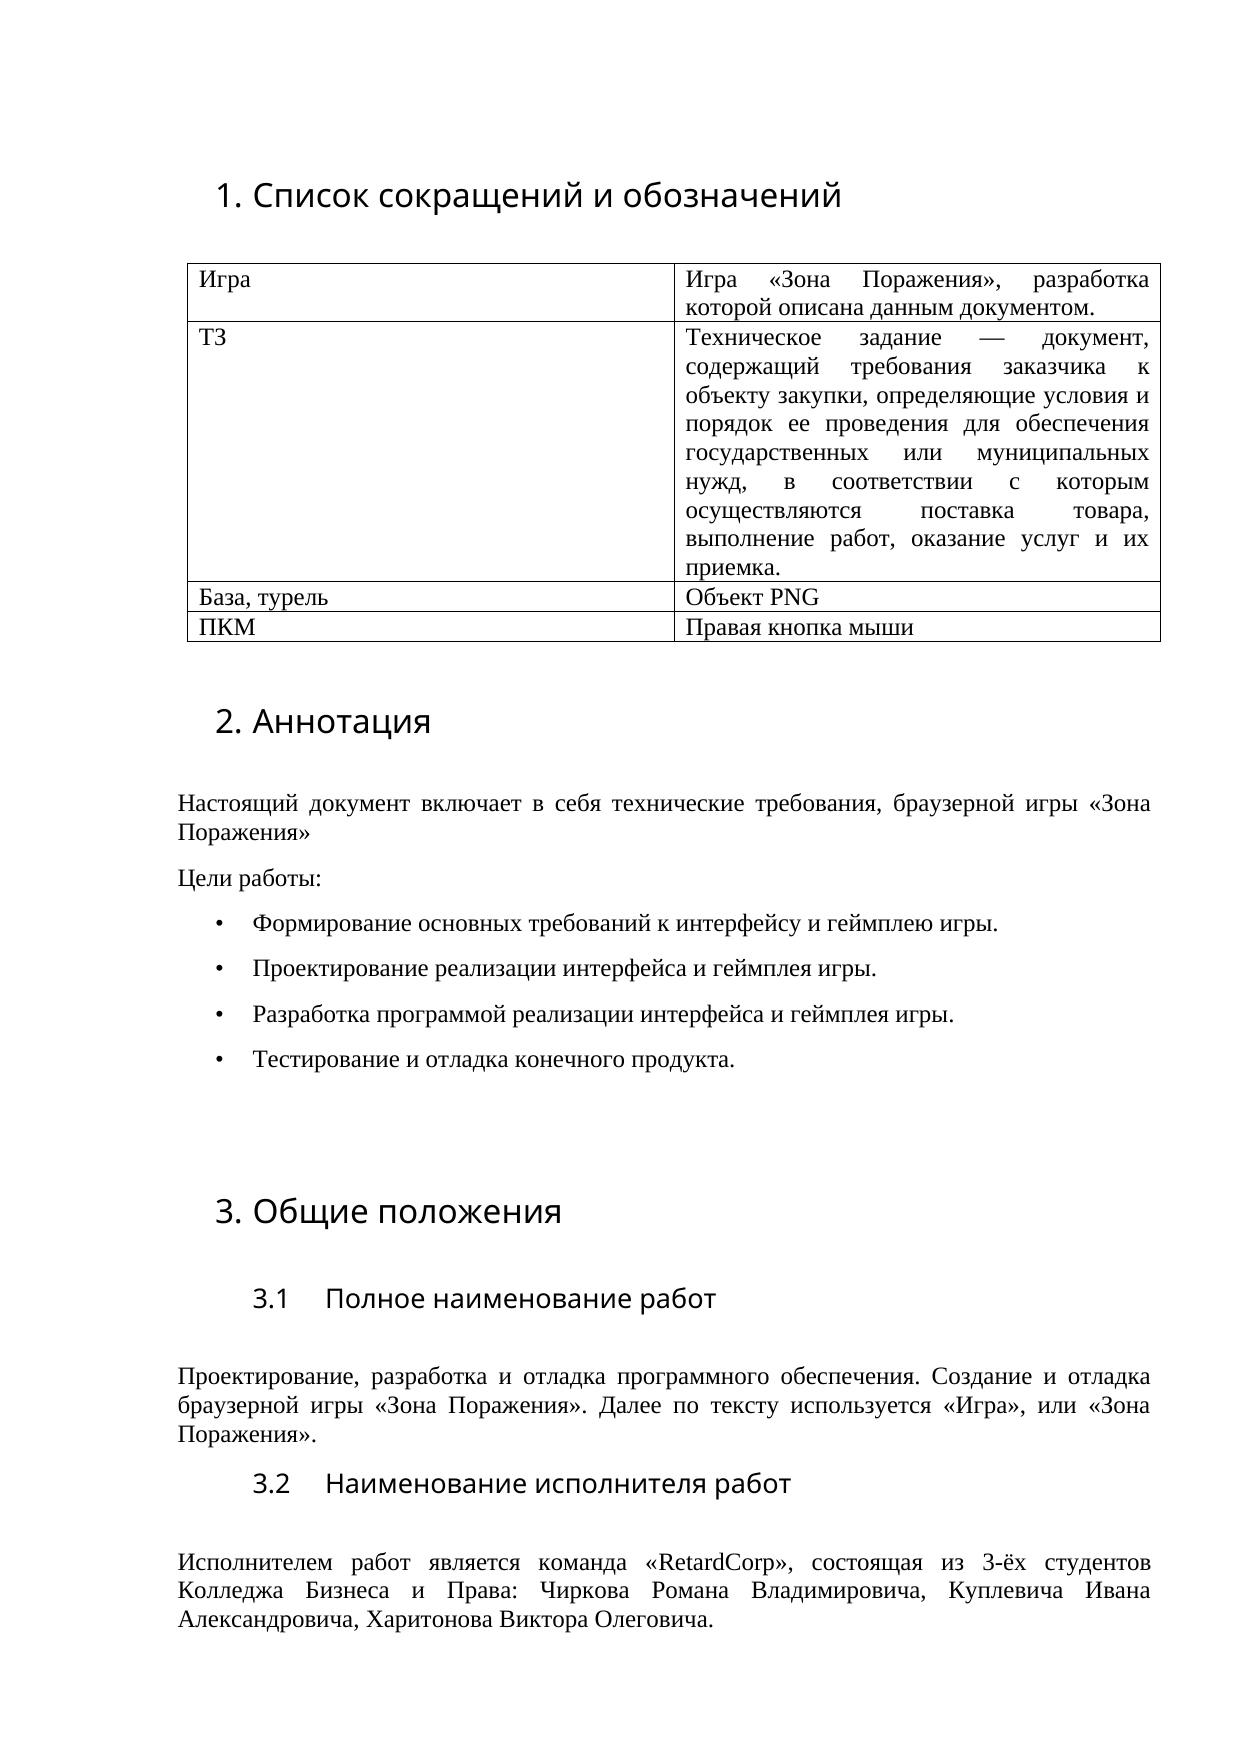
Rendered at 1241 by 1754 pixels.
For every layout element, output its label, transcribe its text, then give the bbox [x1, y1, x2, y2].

list Разработка программой реализации интерфейса и геймплея игры. [215, 999, 1152, 1028]
table_header Игра [188, 264, 674, 321]
table_header Игра «Зона Поражения», разработка которой описана данным документом. [675, 264, 1160, 321]
list Проектирование реализации интерфейса и геймплея игры. [215, 953, 1152, 982]
text Проектирование, разработка и отладка программного обеспечения. Создание и отладка браузерной игры «Зона Поражения». Далее по тексту используется «Игра», или «Зона Поражения». [177, 1361, 1152, 1448]
text Цели работы: [177, 863, 1152, 891]
table_cell База, турель [188, 582, 674, 611]
list Тестирование и отладка конечного продукта. [215, 1044, 1152, 1073]
list Список сокращений и обозначений [215, 172, 1152, 217]
text Настоящий документ включает в себя технические требования, браузерной игры «Зона Поражения» [177, 788, 1152, 846]
table_cell Техническое задание — документ, содержащий требования заказчика к объекту закупки, определяющие условия и порядок ее проведения для обеспечения государственных или муниципальных нужд, в соответствии с которым осуществляются поставка товара, выполнение работ, оказание услуг и их приемка. [675, 322, 1160, 581]
list Формирование основных требований к интерфейсу и геймплею игры. [215, 908, 1152, 937]
table_cell Объект PNG [675, 582, 1160, 611]
list Полное наименование работ [252, 1279, 1152, 1316]
table_cell ПКМ [188, 612, 674, 641]
list Общие положения [215, 1188, 1152, 1234]
list Наименование исполнителя работ [252, 1464, 1152, 1501]
table_cell Правая кнопка мыши [675, 612, 1160, 641]
table_cell ТЗ [188, 322, 674, 581]
text Исполнителем работ является команда «RetardCorp», состоящая из 3-ёх студентов Колледжа Бизнеса и Права: Чиркова Романа Владимировича, Куплевича Ивана Александровича, Харитонова Виктора Олеговича. [177, 1547, 1152, 1633]
list Аннотация [215, 698, 1152, 743]
